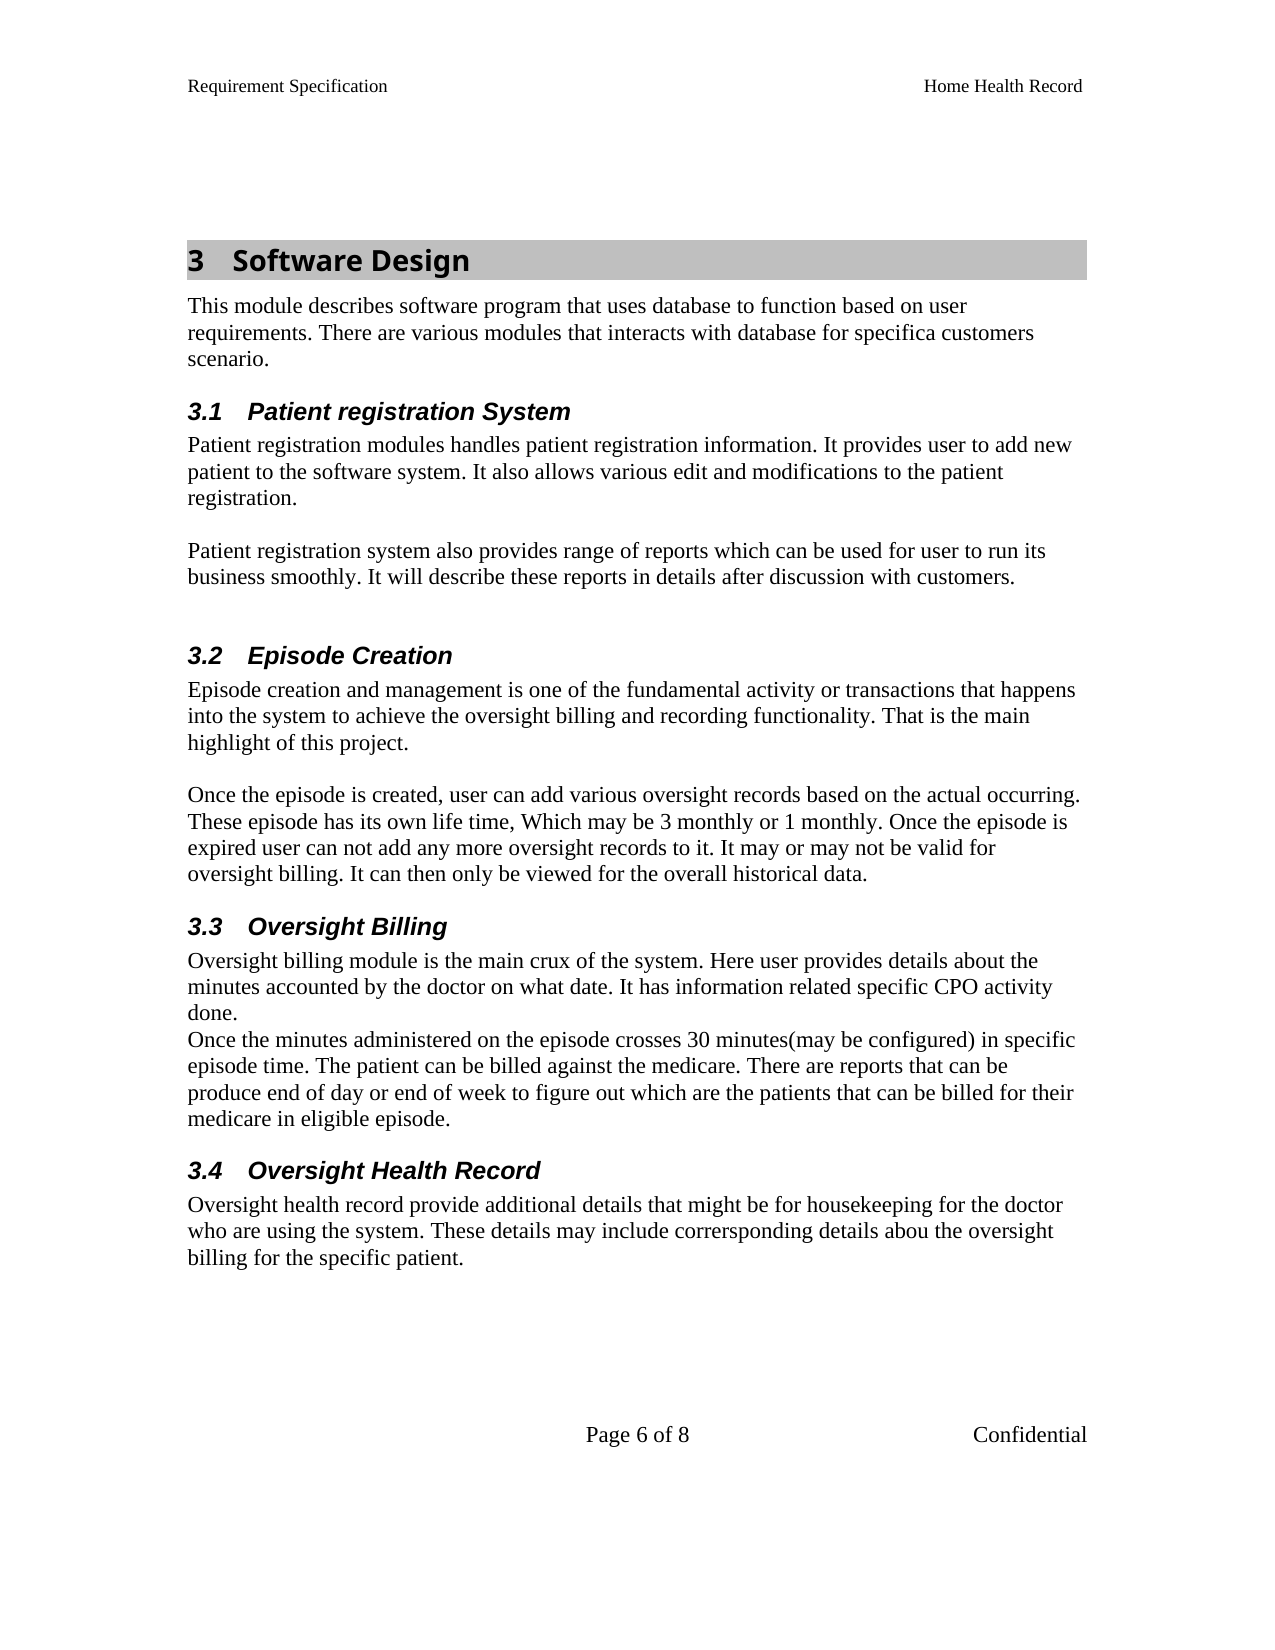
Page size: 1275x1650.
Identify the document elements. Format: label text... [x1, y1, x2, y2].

text Oversight billing module is the main crux of the system. Here user provides details about the minutes accounted by the doctor on what date. It has information related specific CPO activity done. [187, 947, 1087, 1026]
subtitle Oversight Health Record [187, 1156, 1087, 1185]
text This module describes software program that uses database to function based on user requirements. There are various modules that interacts with database for specifica customers scenario. [187, 292, 1087, 371]
text Oversight health record provide additional details that might be for housekeeping for the doctor who are using the system. These details may include corrersponding details abou the oversight billing for the specific patient. [187, 1191, 1087, 1270]
subtitle Oversight Billing [187, 912, 1087, 941]
subtitle Episode Creation [187, 641, 1087, 670]
text Episode creation and management is one of the fundamental activity or transactions that happens into the system to achieve the oversight billing and recording functionality. That is the main highlight of this project. [187, 676, 1087, 755]
text Once the minutes administered on the episode crosses 30 minutes(may be configured) in specific episode time. The patient can be billed against the medicare. There are reports that can be produce end of day or end of week to figure out which are the patients that can be billed for their medicare in eligible episode. [187, 1026, 1087, 1131]
subtitle Software Design [187, 240, 1087, 280]
text Patient registration system also provides range of reports which can be used for user to run its business smoothly. It will describe these reports in details after discussion with customers. [187, 537, 1087, 589]
subtitle Patient registration System [187, 396, 1087, 425]
text Once the episode is created, user can add various oversight records based on the actual occurring. These episode has its own life time, Which may be 3 monthly or 1 monthly. Once the episode is expired user can not add any more oversight records to it. It may or may not be valid for oversight billing. It can then only be viewed for the overall historical data. [187, 755, 1087, 887]
text Patient registration modules handles patient registration information. It provides user to add new patient to the software system. It also allows various edit and modifications to the patient registration. [187, 431, 1087, 511]
